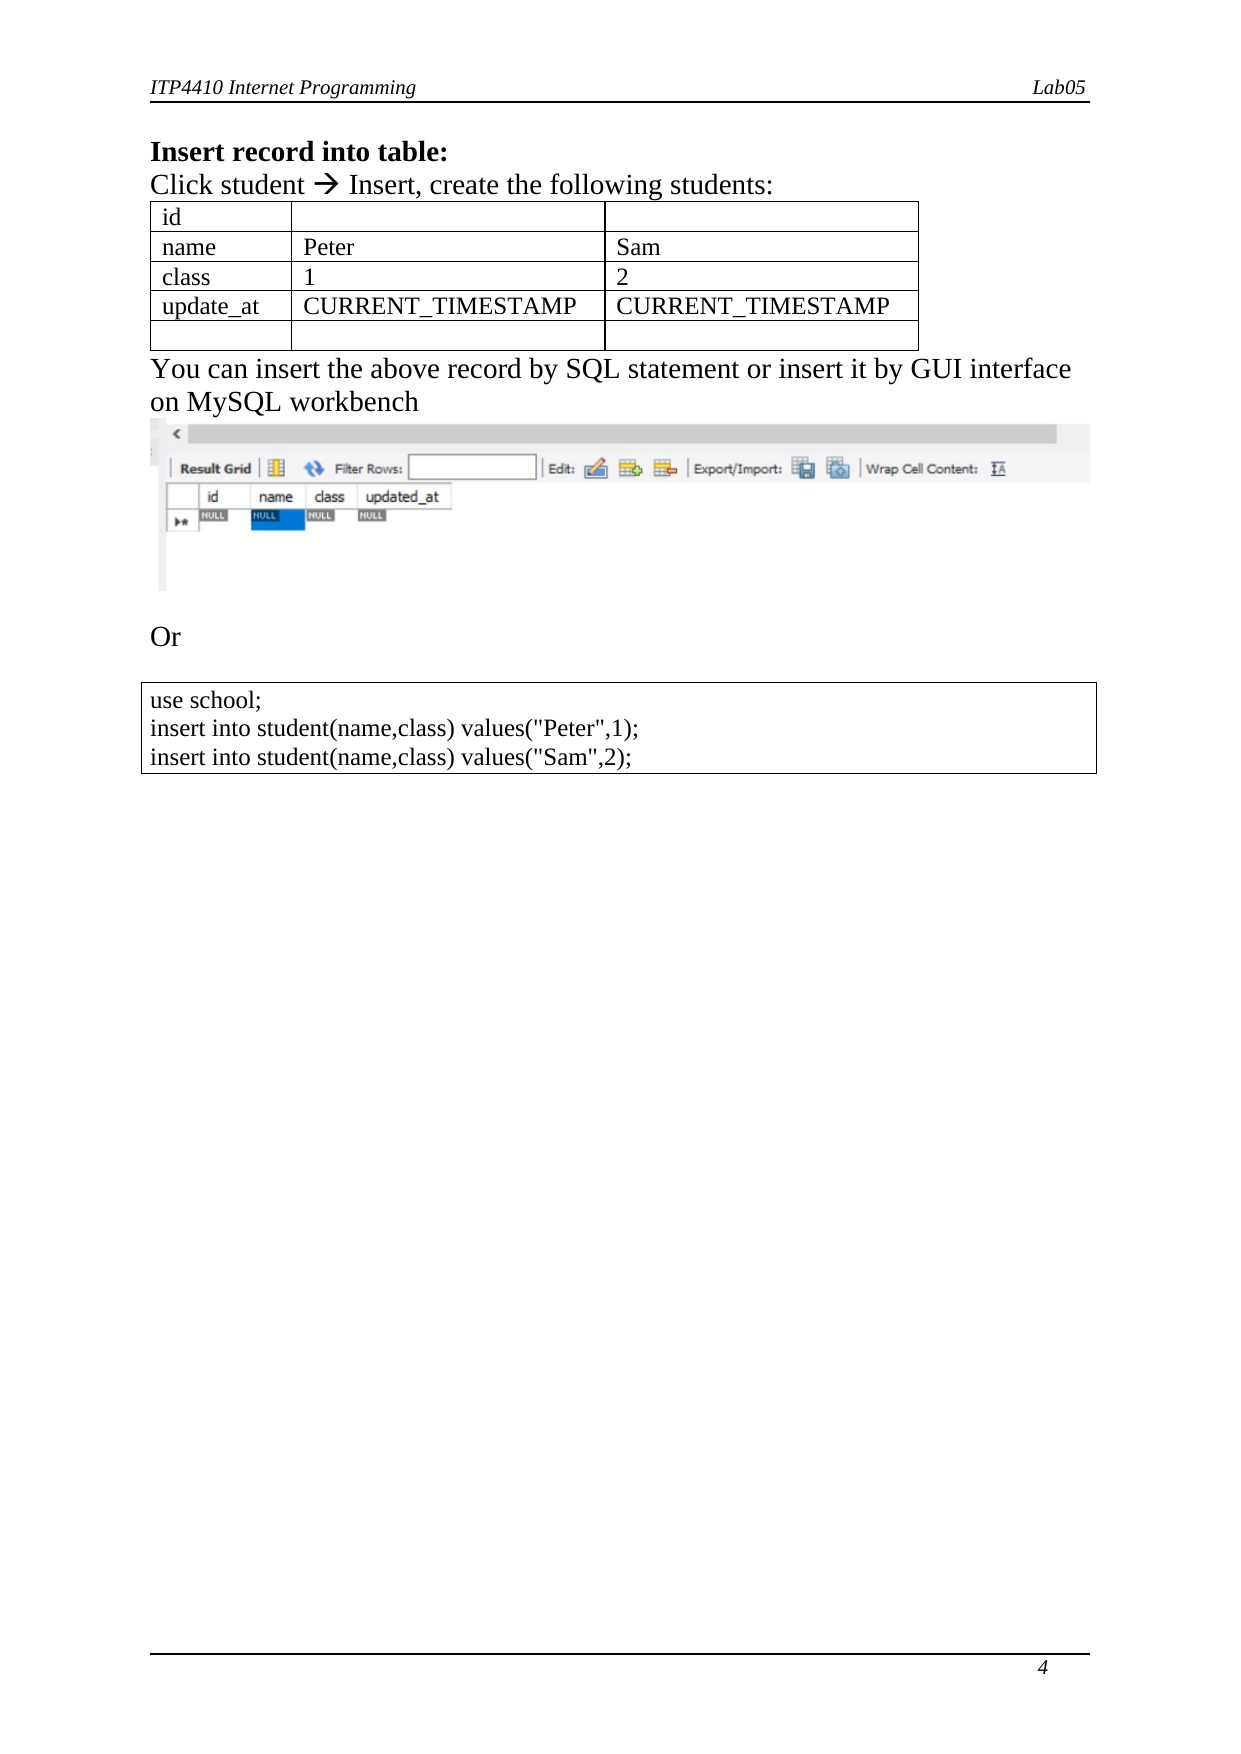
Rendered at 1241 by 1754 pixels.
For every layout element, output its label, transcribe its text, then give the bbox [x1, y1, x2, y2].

table_cell 1 [292, 262, 604, 290]
table_cell [606, 321, 918, 350]
table_cell [151, 321, 291, 350]
table_cell CURRENT_TIMESTAMP [606, 291, 918, 320]
table_cell CURRENT_TIMESTAMP [292, 291, 604, 320]
table_header [606, 202, 918, 231]
table_header id [151, 202, 291, 231]
text use school; [142, 683, 1096, 710]
text You can insert the above record by SQL statement or insert it by GUI interface on MySQL workbench [150, 351, 1087, 418]
text Or [150, 619, 1087, 653]
table_cell class [151, 262, 291, 290]
table_cell update_at [151, 291, 291, 320]
table_cell Sam [606, 232, 918, 261]
table_cell [292, 321, 604, 350]
text insert into student(name,class) values("Sam",2); [142, 739, 1096, 773]
text insert into student(name,class) values("Peter",1); [142, 710, 1096, 739]
table_cell Peter [292, 232, 604, 261]
text Click student Insert, create the following students: [150, 167, 1087, 201]
picture [150, 418, 1091, 591]
text Insert record into table: [150, 134, 1087, 167]
table_header [292, 202, 604, 231]
table_cell 2 [606, 262, 918, 290]
table_cell name [151, 232, 291, 261]
